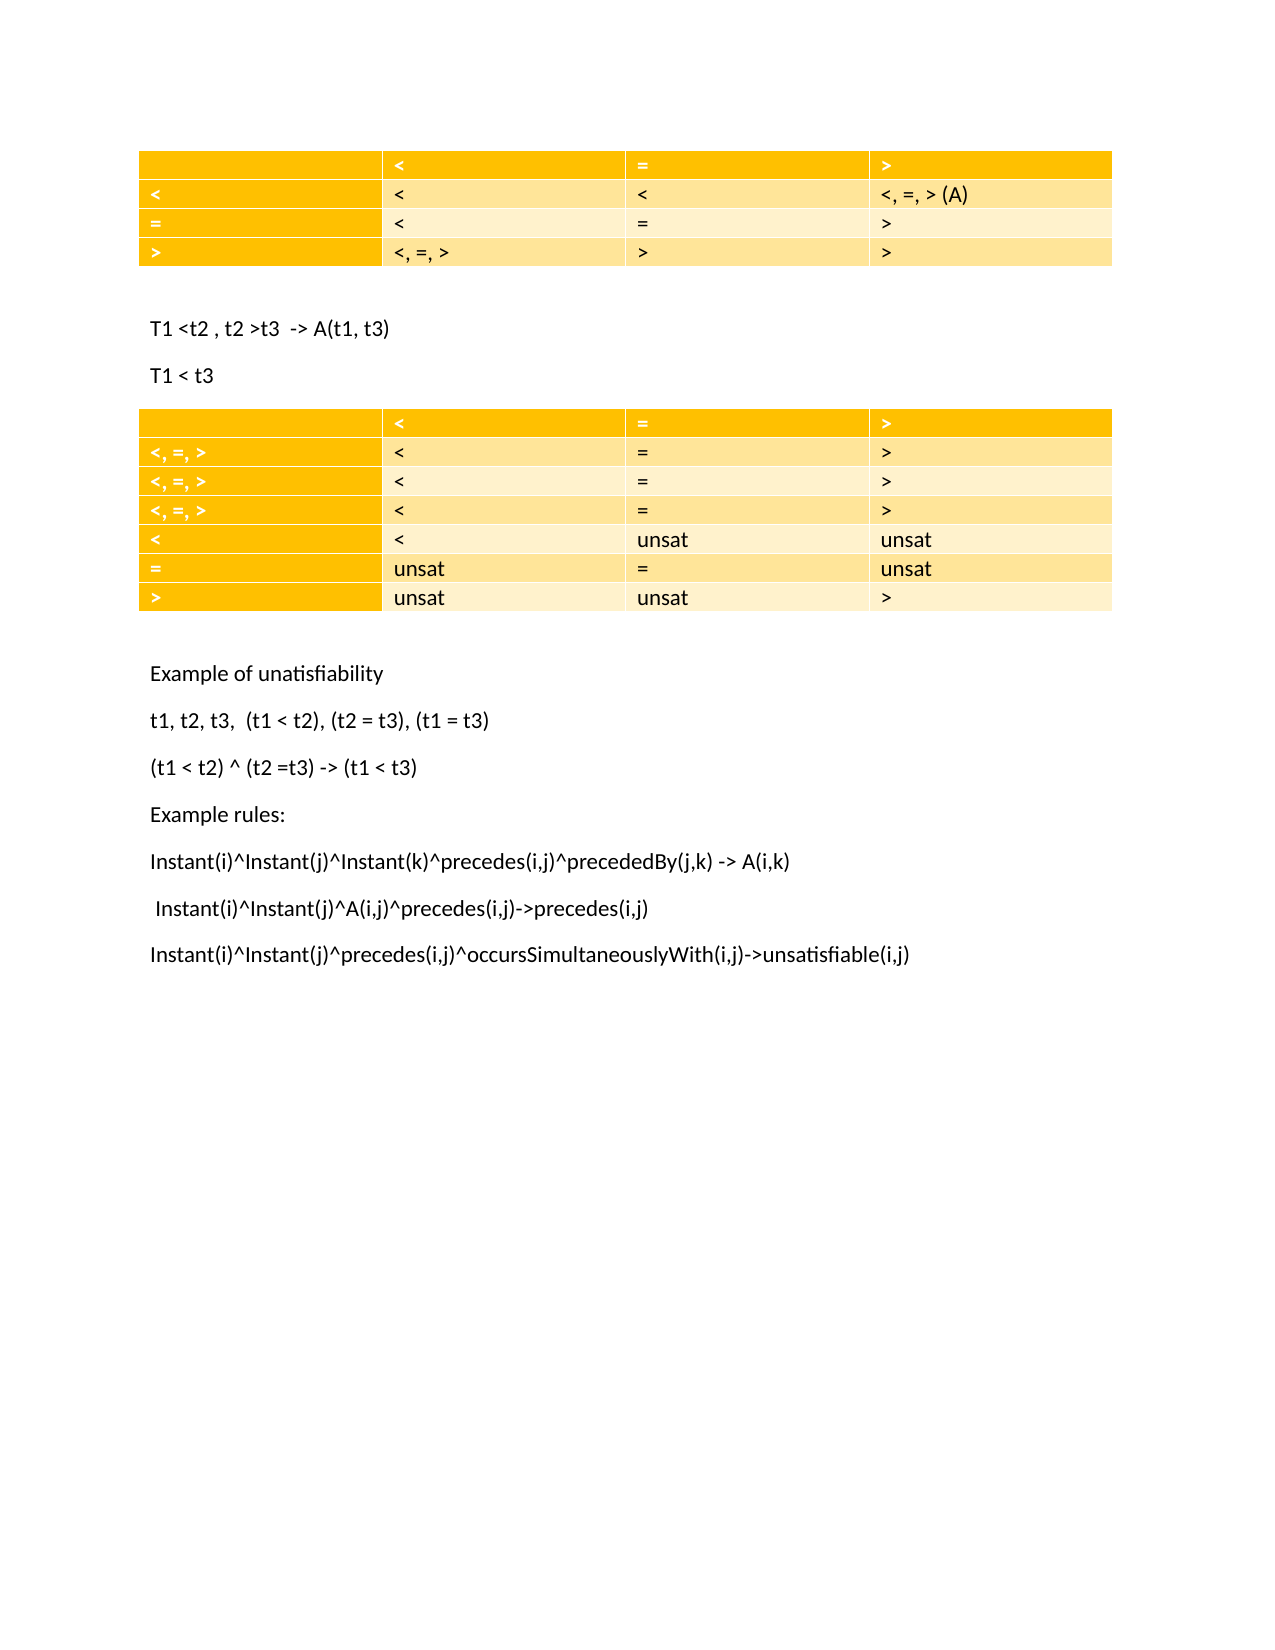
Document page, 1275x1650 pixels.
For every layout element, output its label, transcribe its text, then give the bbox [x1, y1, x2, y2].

table_cell < [626, 180, 869, 208]
table_cell = [626, 209, 869, 237]
table_cell < [383, 438, 625, 466]
table_header [139, 151, 382, 179]
table_cell = [626, 496, 869, 524]
table_header = [626, 151, 869, 179]
text Instant(i)^Instant(j)^Instant(k)^precedes(i,j)^precededBy(j,k) -> A(i,k) [150, 847, 1125, 875]
table_cell > [139, 583, 382, 611]
table_cell unsat [626, 525, 869, 553]
table_cell = [626, 438, 869, 466]
text Example rules: [150, 800, 1125, 828]
table_cell > [870, 209, 1112, 237]
table_cell <, =, > [139, 467, 382, 495]
table_cell unsat [870, 525, 1112, 553]
table_cell < [383, 180, 625, 208]
table_header > [870, 409, 1112, 437]
table_cell <, =, > [139, 496, 382, 524]
table_cell < [383, 496, 625, 524]
table_cell <, =, > [139, 438, 382, 466]
table_cell unsat [383, 554, 625, 582]
text Example of unatisfiability [150, 659, 1125, 687]
table_cell unsat [383, 583, 625, 611]
text Instant(i)^Instant(j)^A(i,j)^precedes(i,j)->precedes(i,j) [150, 894, 1125, 922]
text T1 < t3 [150, 361, 1125, 389]
table_cell unsat [870, 554, 1112, 582]
table_cell > [870, 583, 1112, 611]
text Instant(i)^Instant(j)^precedes(i,j)^occursSimultaneouslyWith(i,j)->unsatisfiable(i,j) [150, 941, 1125, 968]
table_header = [626, 409, 869, 437]
table_cell > [870, 438, 1112, 466]
text (t1 < t2) ^ (t2 =t3) -> (t1 < t3) [150, 753, 1125, 781]
table_cell < [139, 180, 382, 208]
table_cell < [383, 209, 625, 237]
table_cell > [870, 238, 1112, 266]
table_cell < [139, 525, 382, 553]
table_cell < [383, 525, 625, 553]
table_cell = [626, 467, 869, 495]
table_cell <, =, > [383, 238, 625, 266]
table_header [139, 409, 382, 437]
text T1 <t2 , t2 >t3 -> A(t1, t3) [150, 314, 1125, 342]
table_cell > [626, 238, 869, 266]
table_cell < [383, 467, 625, 495]
table_cell > [870, 467, 1112, 495]
table_cell unsat [626, 583, 869, 611]
table_header < [383, 409, 625, 437]
table_cell <, =, > (A) [870, 180, 1112, 208]
table_cell = [626, 554, 869, 582]
table_header > [870, 151, 1112, 179]
table_header < [383, 151, 625, 179]
table_cell = [139, 209, 382, 237]
text t1, t2, t3, (t1 < t2), (t2 = t3), (t1 = t3) [150, 706, 1125, 734]
table_cell = [139, 554, 382, 582]
table_cell > [139, 238, 382, 266]
table_cell > [870, 496, 1112, 524]
